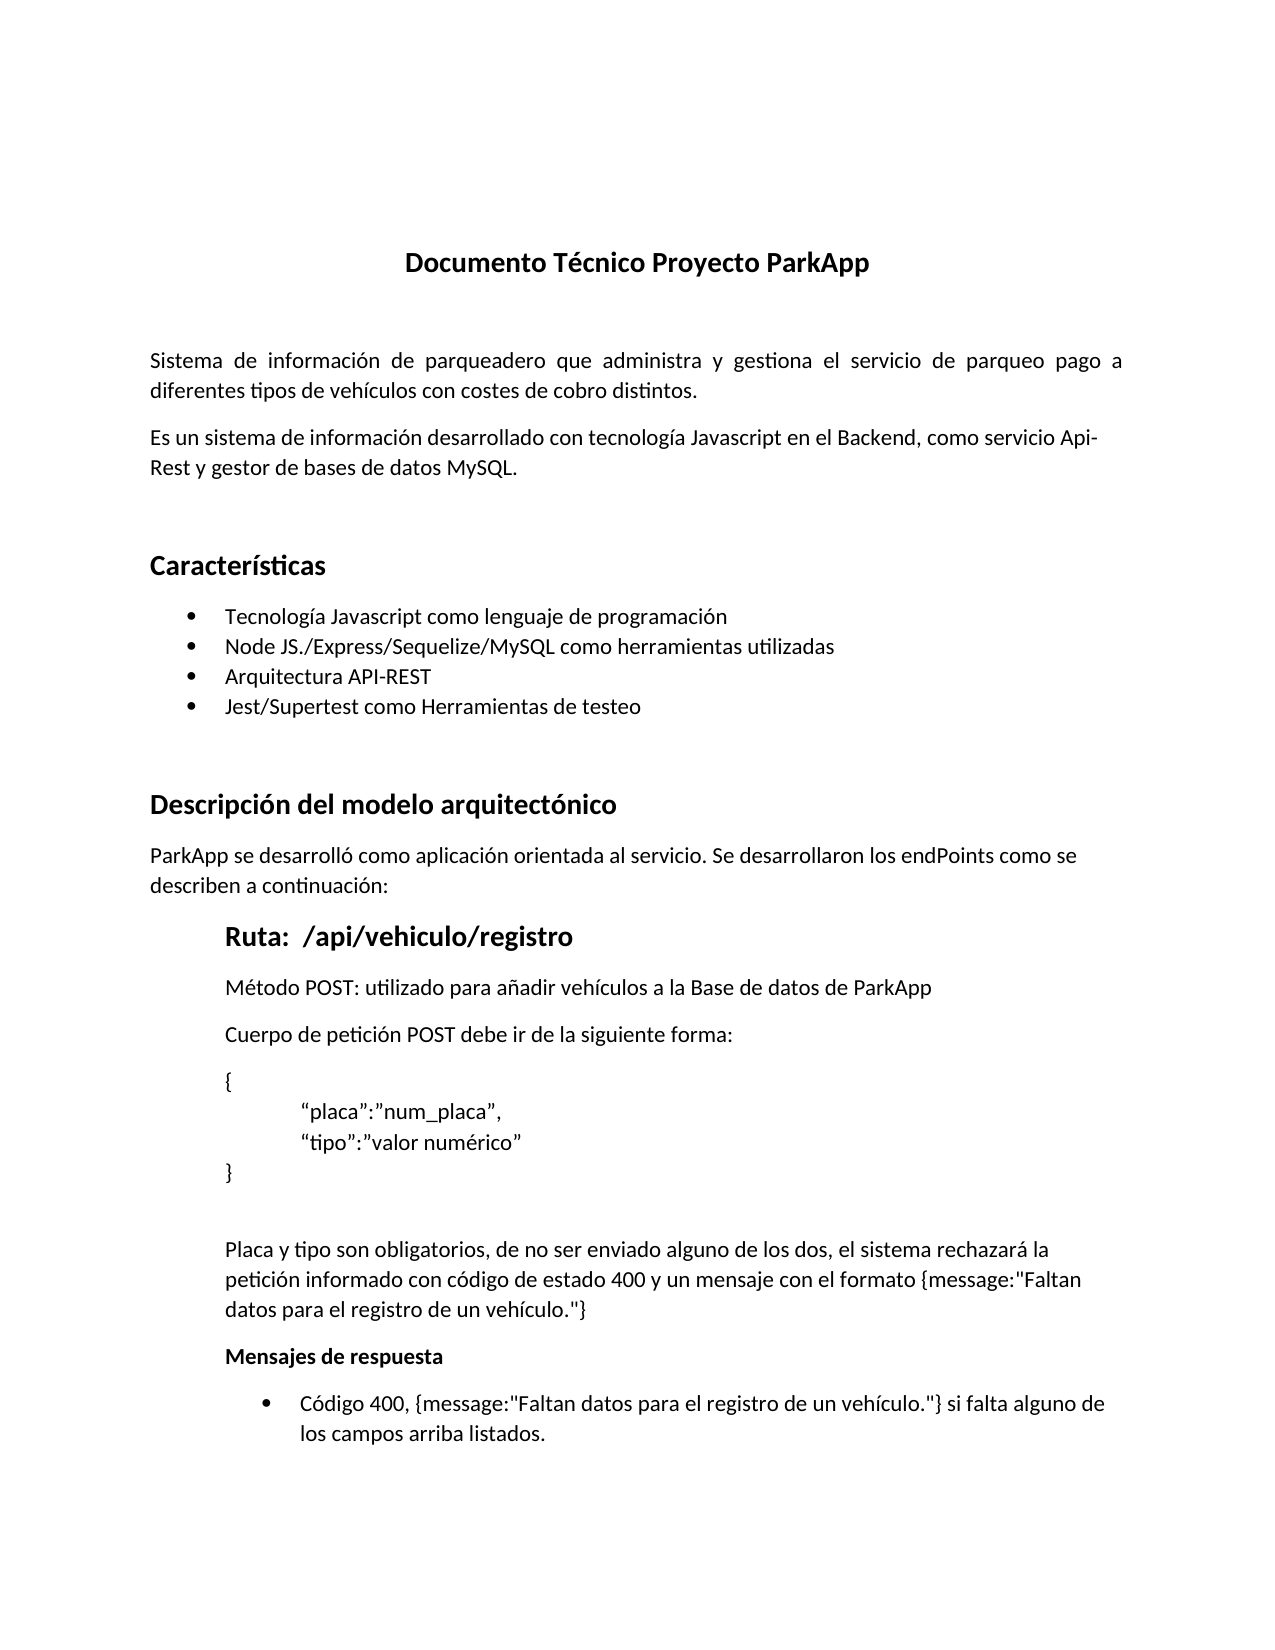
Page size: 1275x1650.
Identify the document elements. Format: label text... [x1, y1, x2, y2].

text “placa”:”num_placa”, [225, 1097, 1125, 1126]
text Cuerpo de petición POST debe ir de la siguiente forma: [225, 1020, 1125, 1048]
list Node JS./Express/Sequelize/MySQL como herramientas utilizadas [187, 632, 1125, 660]
list Arquitectura API-REST [187, 662, 1125, 690]
text ParkApp se desarrolló como aplicación orientada al servicio. Se desarrollaron los endPoints como se describen a continuación: [150, 841, 1125, 899]
text “tipo”:”valor numérico” [225, 1128, 1125, 1156]
text Documento Técnico Proyecto ParkApp [150, 244, 1125, 279]
text Método POST: utilizado para añadir vehículos a la Base de datos de ParkApp [225, 973, 1125, 1002]
text Ruta: /api/vehiculo/registro [225, 918, 1125, 954]
text Sistema de información de parqueadero que administra y gestiona el servicio de parqueo pago a diferentes tipos de vehículos con costes de cobro distintos. [150, 346, 1125, 404]
list Código 400, {message:"Faltan datos para el registro de un vehículo."} si falta alguno de los campos arriba listados. [262, 1389, 1125, 1447]
text Es un sistema de información desarrollado con tecnología Javascript en el Backend, como servicio Api-Rest y gestor de bases de datos MySQL. [150, 423, 1125, 481]
text { [225, 1067, 1125, 1095]
list Jest/Supertest como Herramientas de testeo [187, 692, 1125, 721]
text Mensajes de respuesta [225, 1342, 1125, 1370]
text Descripción del modelo arquitectónico [150, 786, 1125, 822]
text } [225, 1158, 1125, 1186]
text Placa y tipo son obligatorios, de no ser enviado alguno de los dos, el sistema rechazará la petición informado con código de estado 400 y un mensaje con el formato {message:"Faltan datos para el registro de un vehículo."} [225, 1235, 1125, 1323]
text Características [150, 547, 1125, 582]
list Tecnología Javascript como lenguaje de programación [187, 602, 1125, 630]
